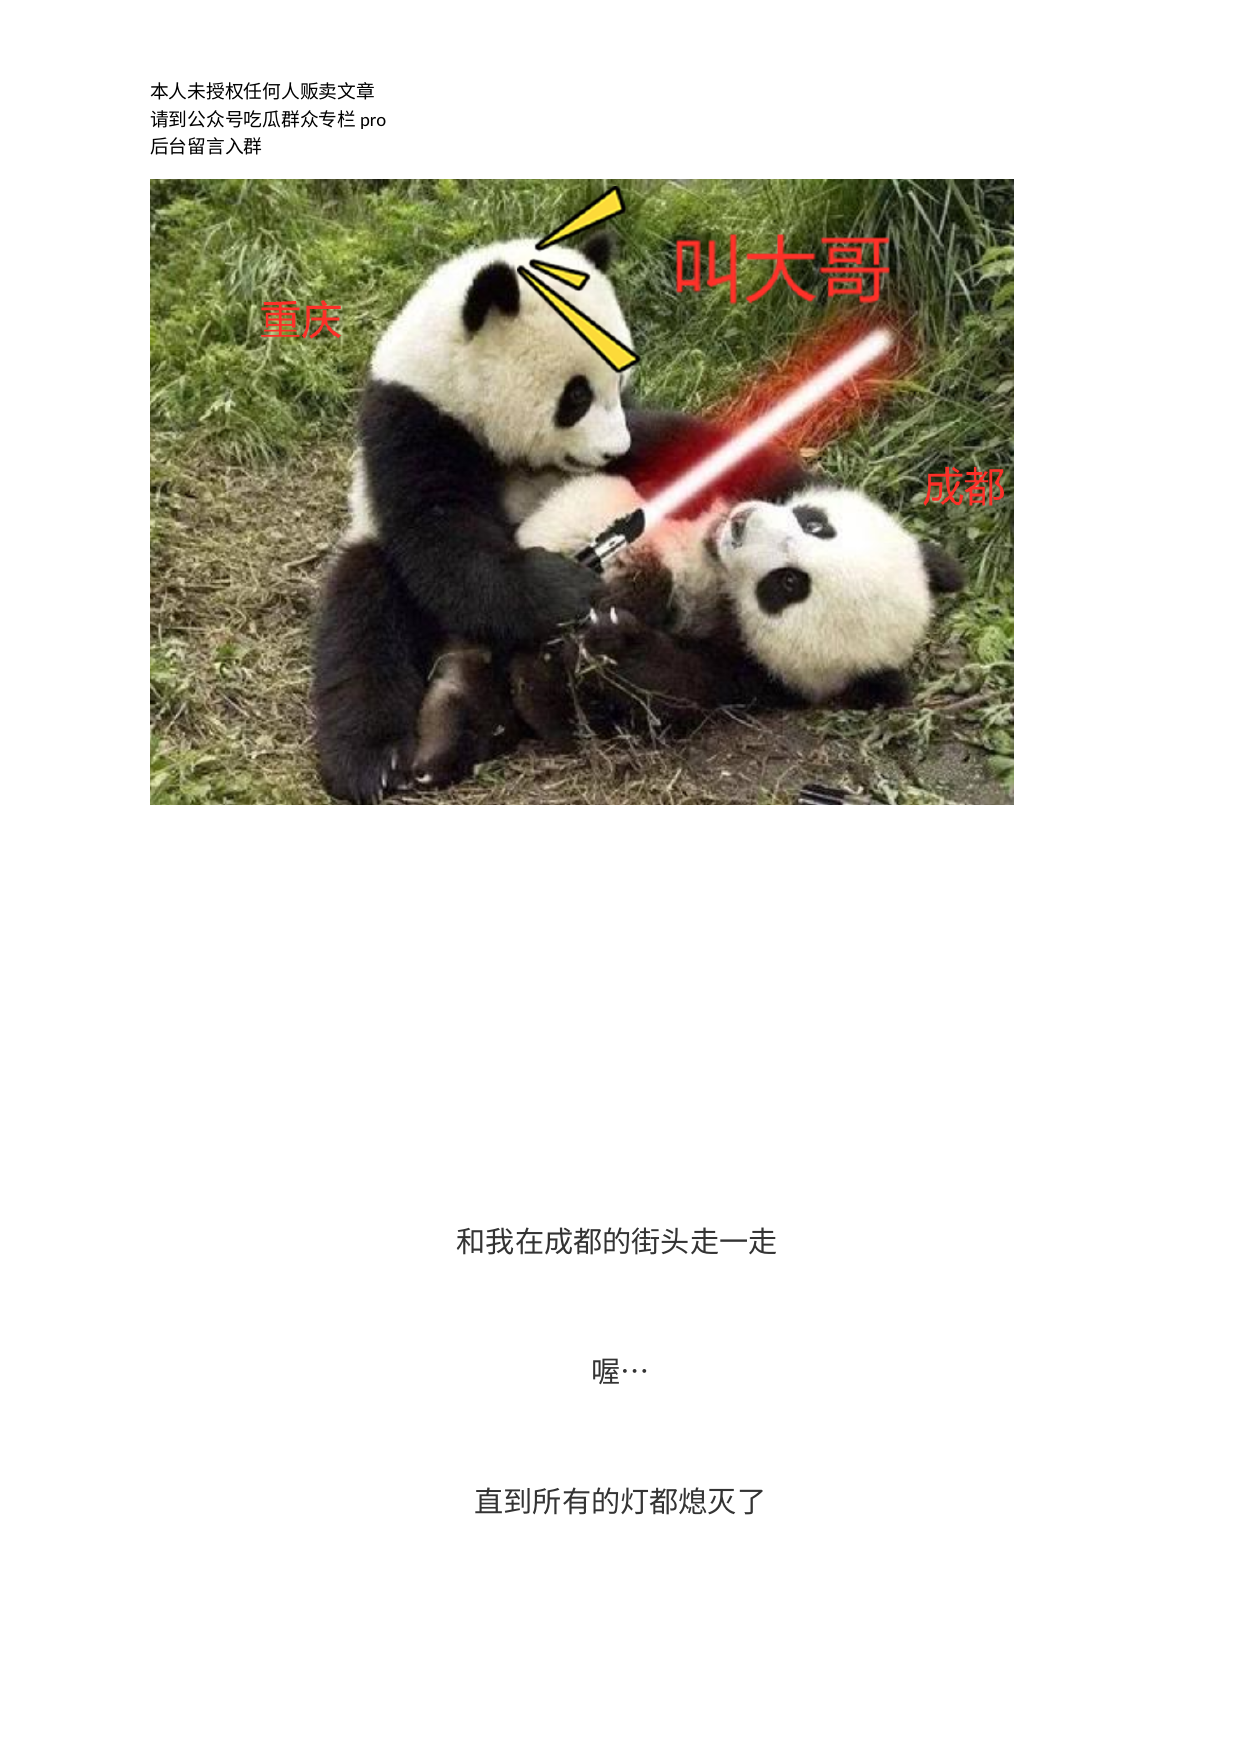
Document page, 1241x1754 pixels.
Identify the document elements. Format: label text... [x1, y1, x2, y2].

picture [150, 179, 1014, 805]
text 喔… [150, 1337, 1090, 1402]
text 直到所有的灯都熄灭了 [150, 1467, 1090, 1532]
text 和我在成都的街头走一走 [150, 1207, 1090, 1272]
